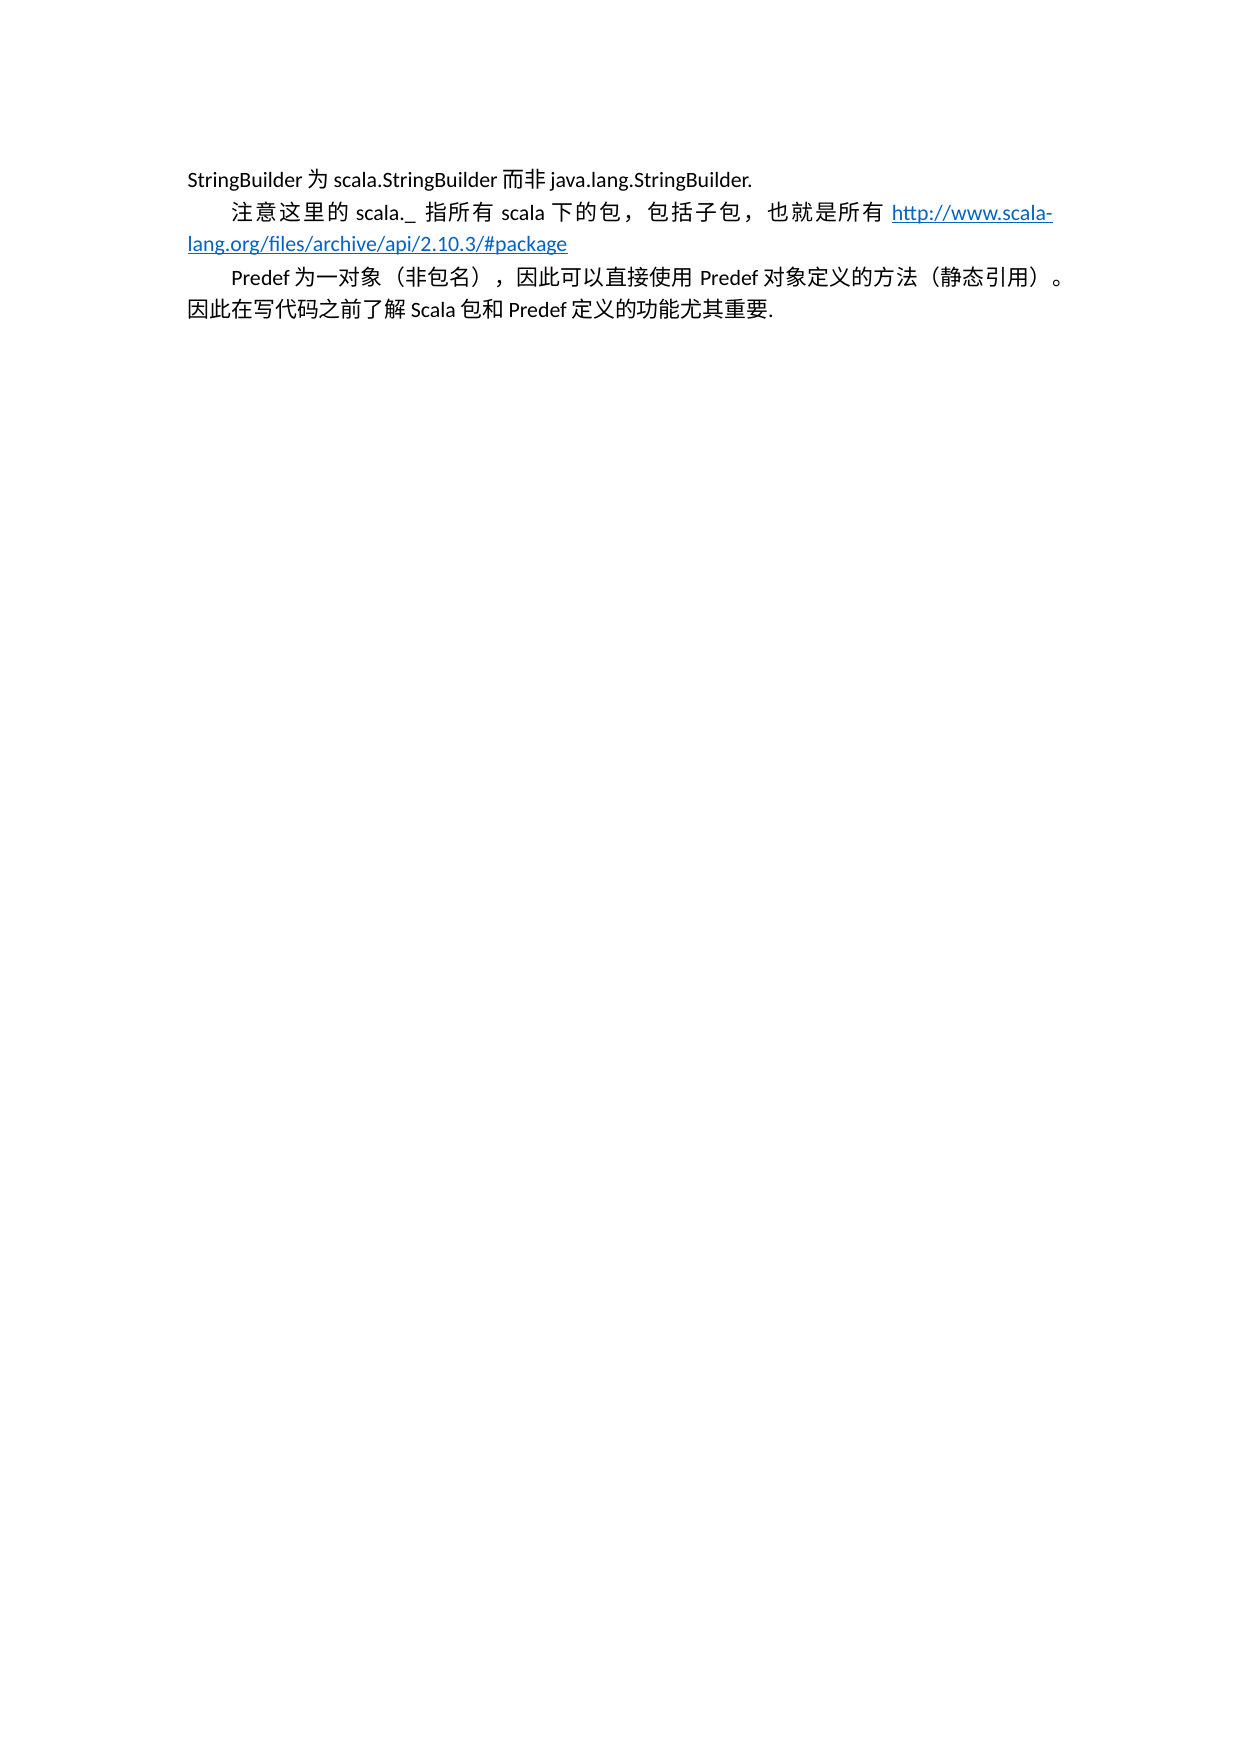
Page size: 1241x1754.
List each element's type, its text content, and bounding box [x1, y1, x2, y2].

text Predef为一对象（非包名），因此可以直接使用Predef对象定义的方法（静态引用）。因此在写代码之前了解Scala包和Predef定义的功能尤其重要. [187, 259, 1053, 324]
text StringBuilder为scala.StringBuilder而非java.lang.StringBuilder. [187, 162, 1053, 194]
text 注意这里的scala._ 指所有scala下的包，包括子包，也就是所有http://www.scala-lang.org/files/archive/api/2.10.3/#package [187, 194, 1053, 259]
